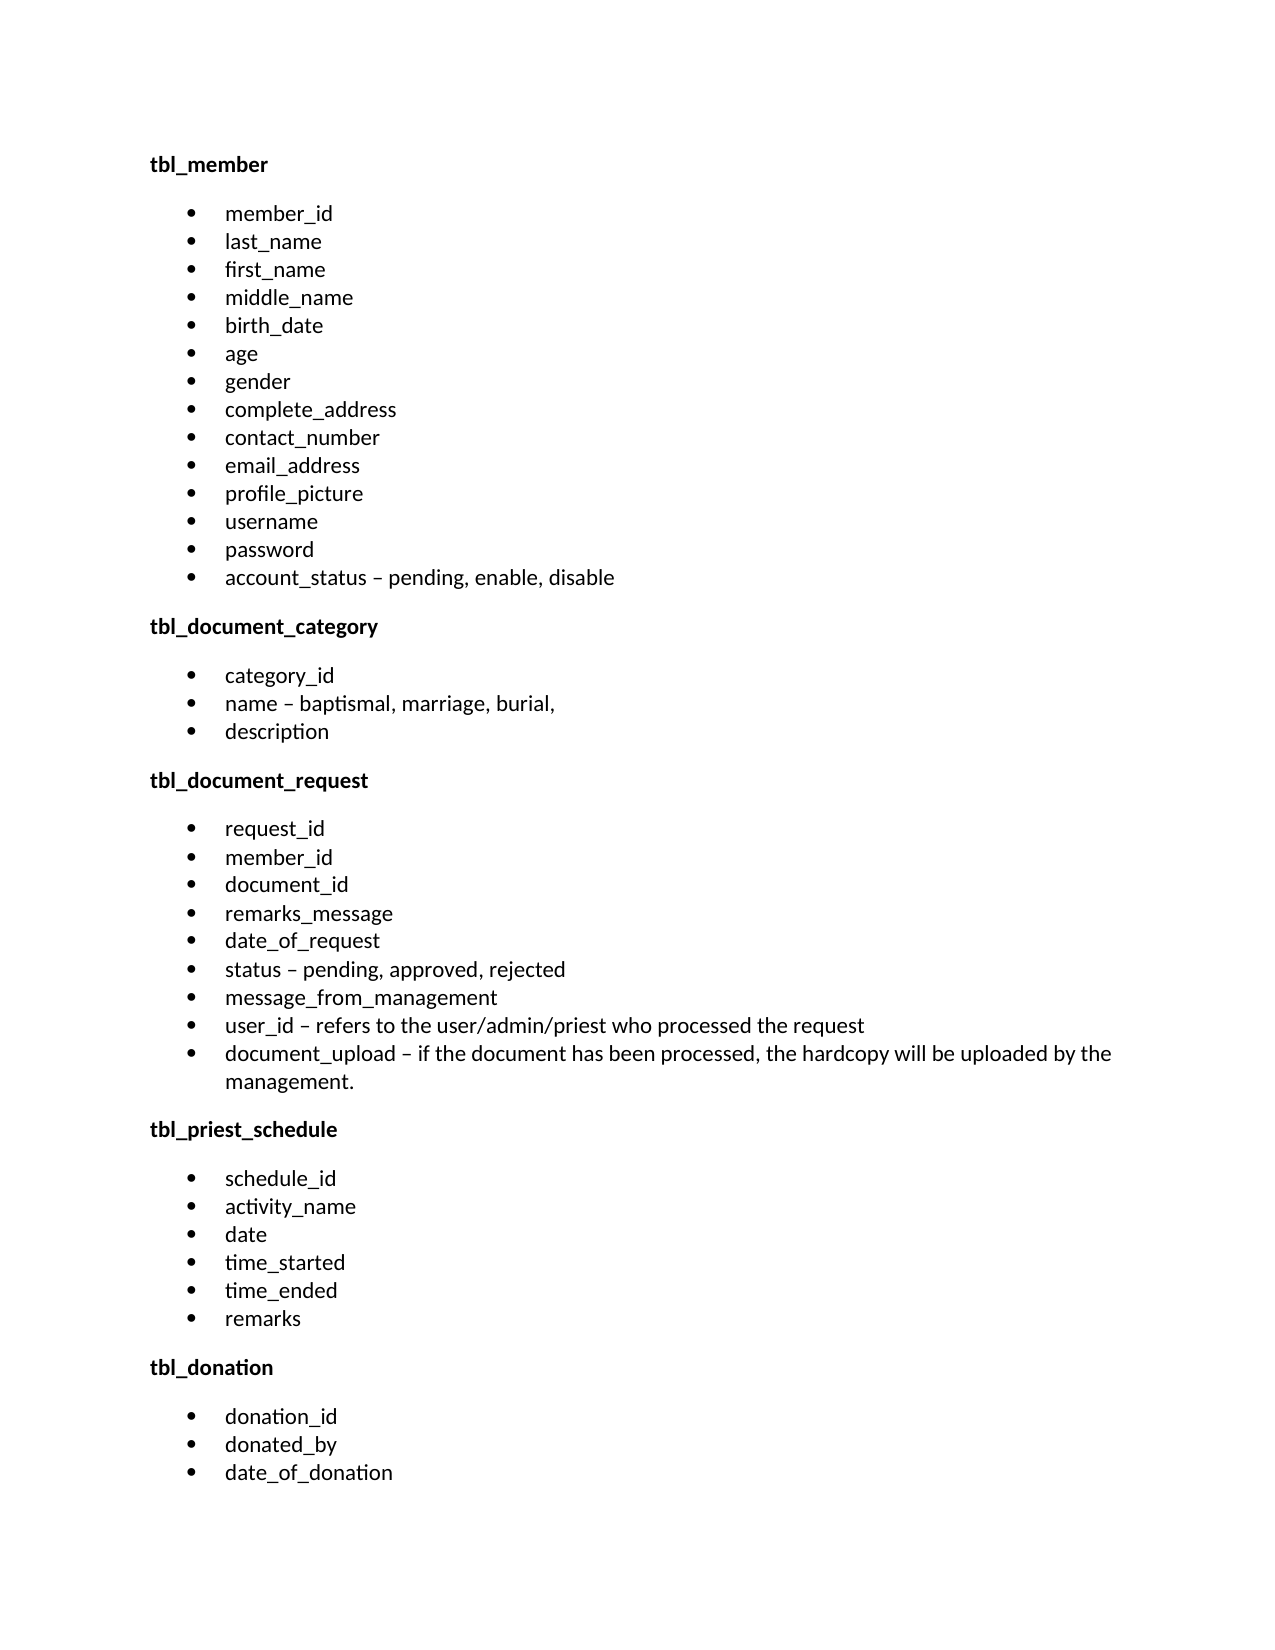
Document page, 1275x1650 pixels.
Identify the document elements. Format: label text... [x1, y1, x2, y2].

list profile_picture [187, 479, 1125, 507]
list time_ended [187, 1277, 1125, 1304]
list name – baptismal, marriage, burial, [187, 689, 1125, 717]
list remarks [187, 1304, 1125, 1333]
list middle_name [187, 283, 1125, 311]
list status – pending, approved, rejected [187, 955, 1125, 983]
list donated_by [187, 1430, 1125, 1458]
list age [187, 339, 1125, 367]
list time_started [187, 1248, 1125, 1277]
list member_id [187, 199, 1125, 227]
text tbl_priest_schedule [150, 1116, 1125, 1144]
text tbl_document_request [150, 766, 1125, 794]
list remarks_message [187, 899, 1125, 927]
list member_id [187, 843, 1125, 871]
list request_id [187, 814, 1125, 843]
list complete_address [187, 395, 1125, 423]
list activity_name [187, 1192, 1125, 1221]
list date [187, 1221, 1125, 1248]
text tbl_document_category [150, 612, 1125, 640]
list email_address [187, 451, 1125, 479]
text tbl_member [150, 150, 1125, 178]
list category_id [187, 661, 1125, 689]
list date_of_donation [187, 1458, 1125, 1486]
list gender [187, 367, 1125, 395]
text tbl_donation [150, 1353, 1125, 1381]
list schedule_id [187, 1164, 1125, 1192]
list birth_date [187, 311, 1125, 339]
list first_name [187, 255, 1125, 283]
list password [187, 535, 1125, 563]
list document_id [187, 871, 1125, 899]
list donation_id [187, 1402, 1125, 1430]
list account_status – pending, enable, disable [187, 563, 1125, 591]
list contact_number [187, 423, 1125, 451]
list user_id – refers to the user/admin/priest who processed the request [187, 1011, 1125, 1039]
list document_upload – if the document has been processed, the hardcopy will be uploaded by the management. [187, 1039, 1125, 1095]
list date_of_request [187, 927, 1125, 955]
list description [187, 717, 1125, 745]
list username [187, 507, 1125, 535]
list message_from_management [187, 983, 1125, 1011]
list last_name [187, 227, 1125, 255]
